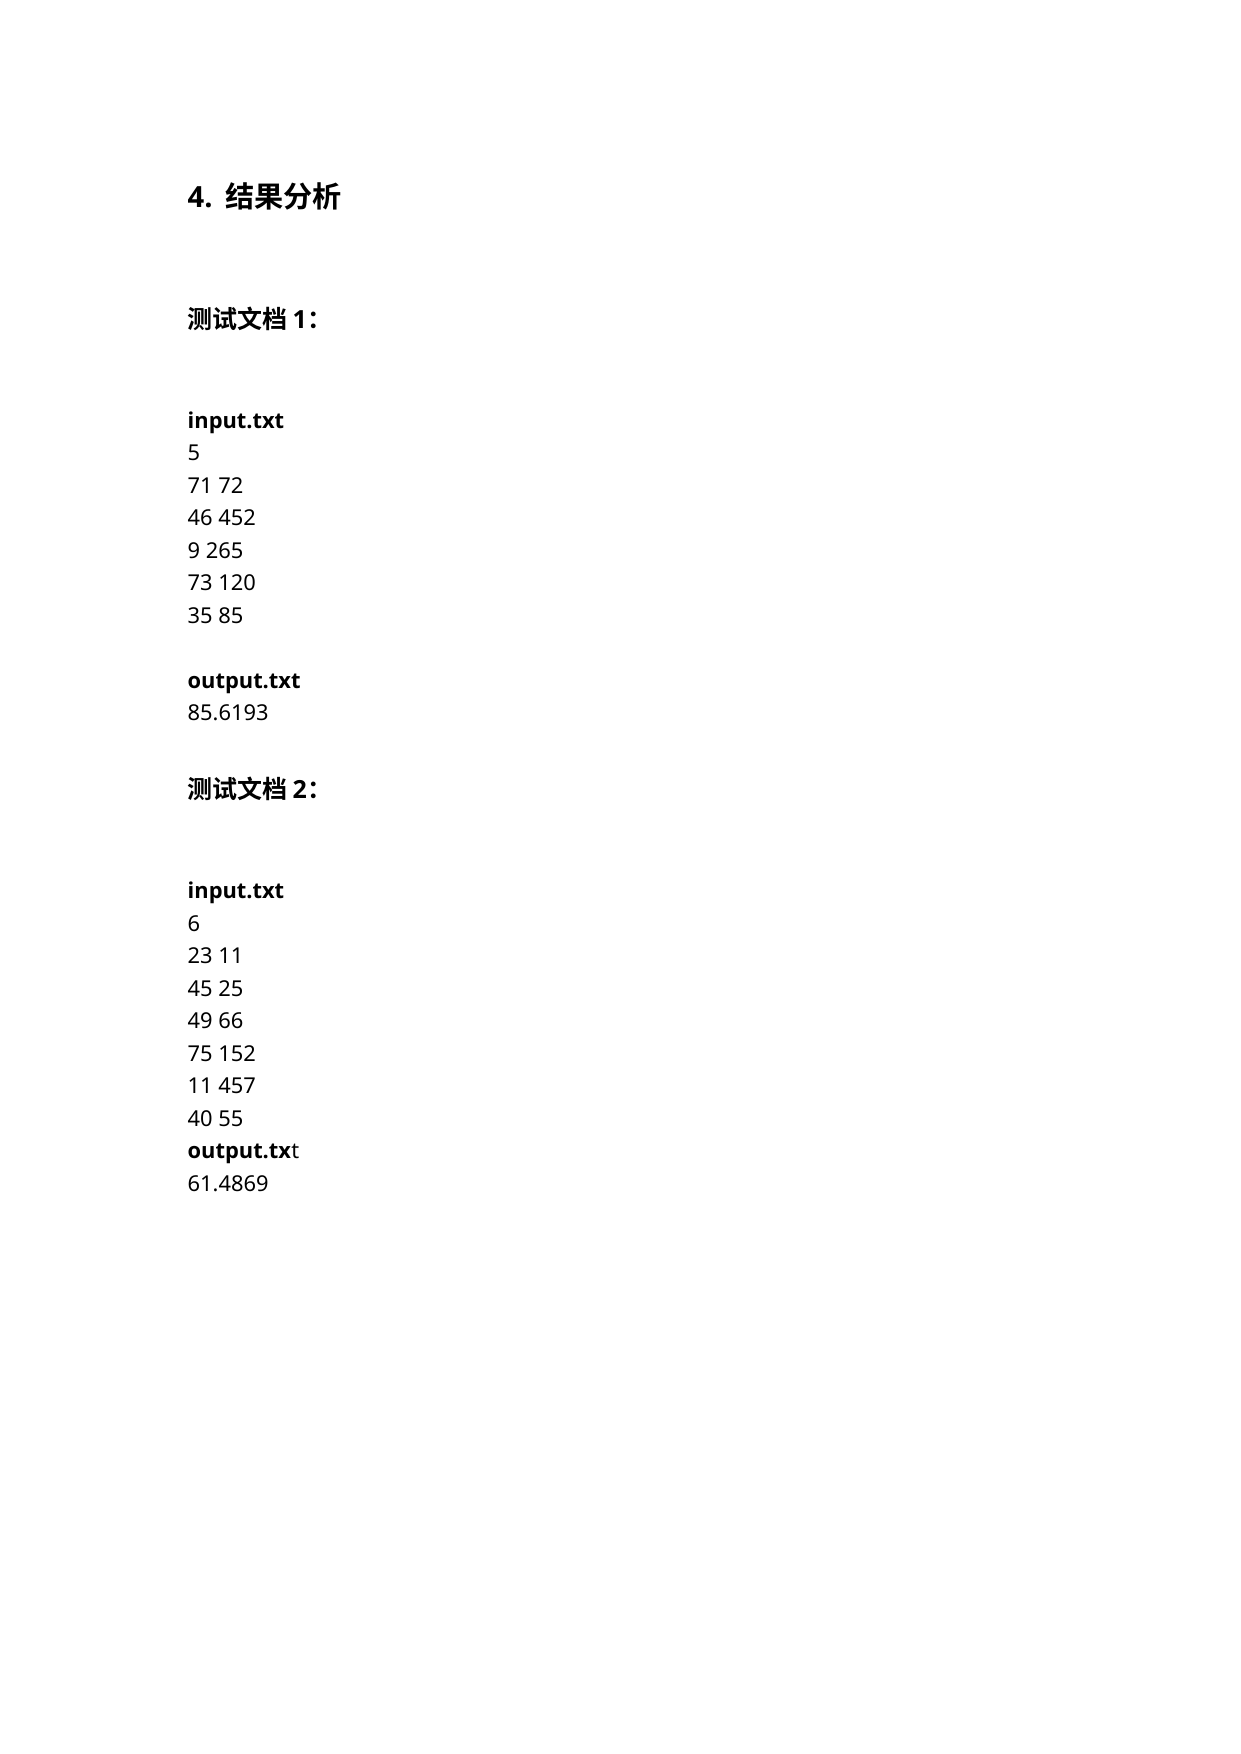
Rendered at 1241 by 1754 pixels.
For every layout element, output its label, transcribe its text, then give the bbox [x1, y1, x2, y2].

text 46 452 [187, 501, 1053, 533]
text 35 85 [187, 598, 1053, 631]
text output.txt [187, 663, 1053, 696]
text 85.6193 [187, 696, 1053, 728]
text 40 55 [187, 1102, 1053, 1134]
text 49 66 [187, 1004, 1053, 1037]
text 6 [187, 907, 1053, 939]
text 11 457 [187, 1069, 1053, 1102]
subtitle 测试文档1： [187, 285, 1053, 350]
text 23 11 [187, 939, 1053, 972]
text input.txt [187, 403, 1053, 436]
subtitle 测试文档2： [187, 756, 1053, 821]
text 73 120 [187, 566, 1053, 598]
text 9 265 [187, 533, 1053, 566]
text 45 25 [187, 972, 1053, 1004]
text 71 72 [187, 468, 1053, 501]
text 61.4869 [187, 1167, 1053, 1199]
text 75 152 [187, 1037, 1053, 1069]
text output.txt [187, 1134, 1053, 1167]
subtitle 结果分析 [187, 162, 1053, 227]
text input.txt [187, 874, 1053, 907]
text 5 [187, 436, 1053, 468]
